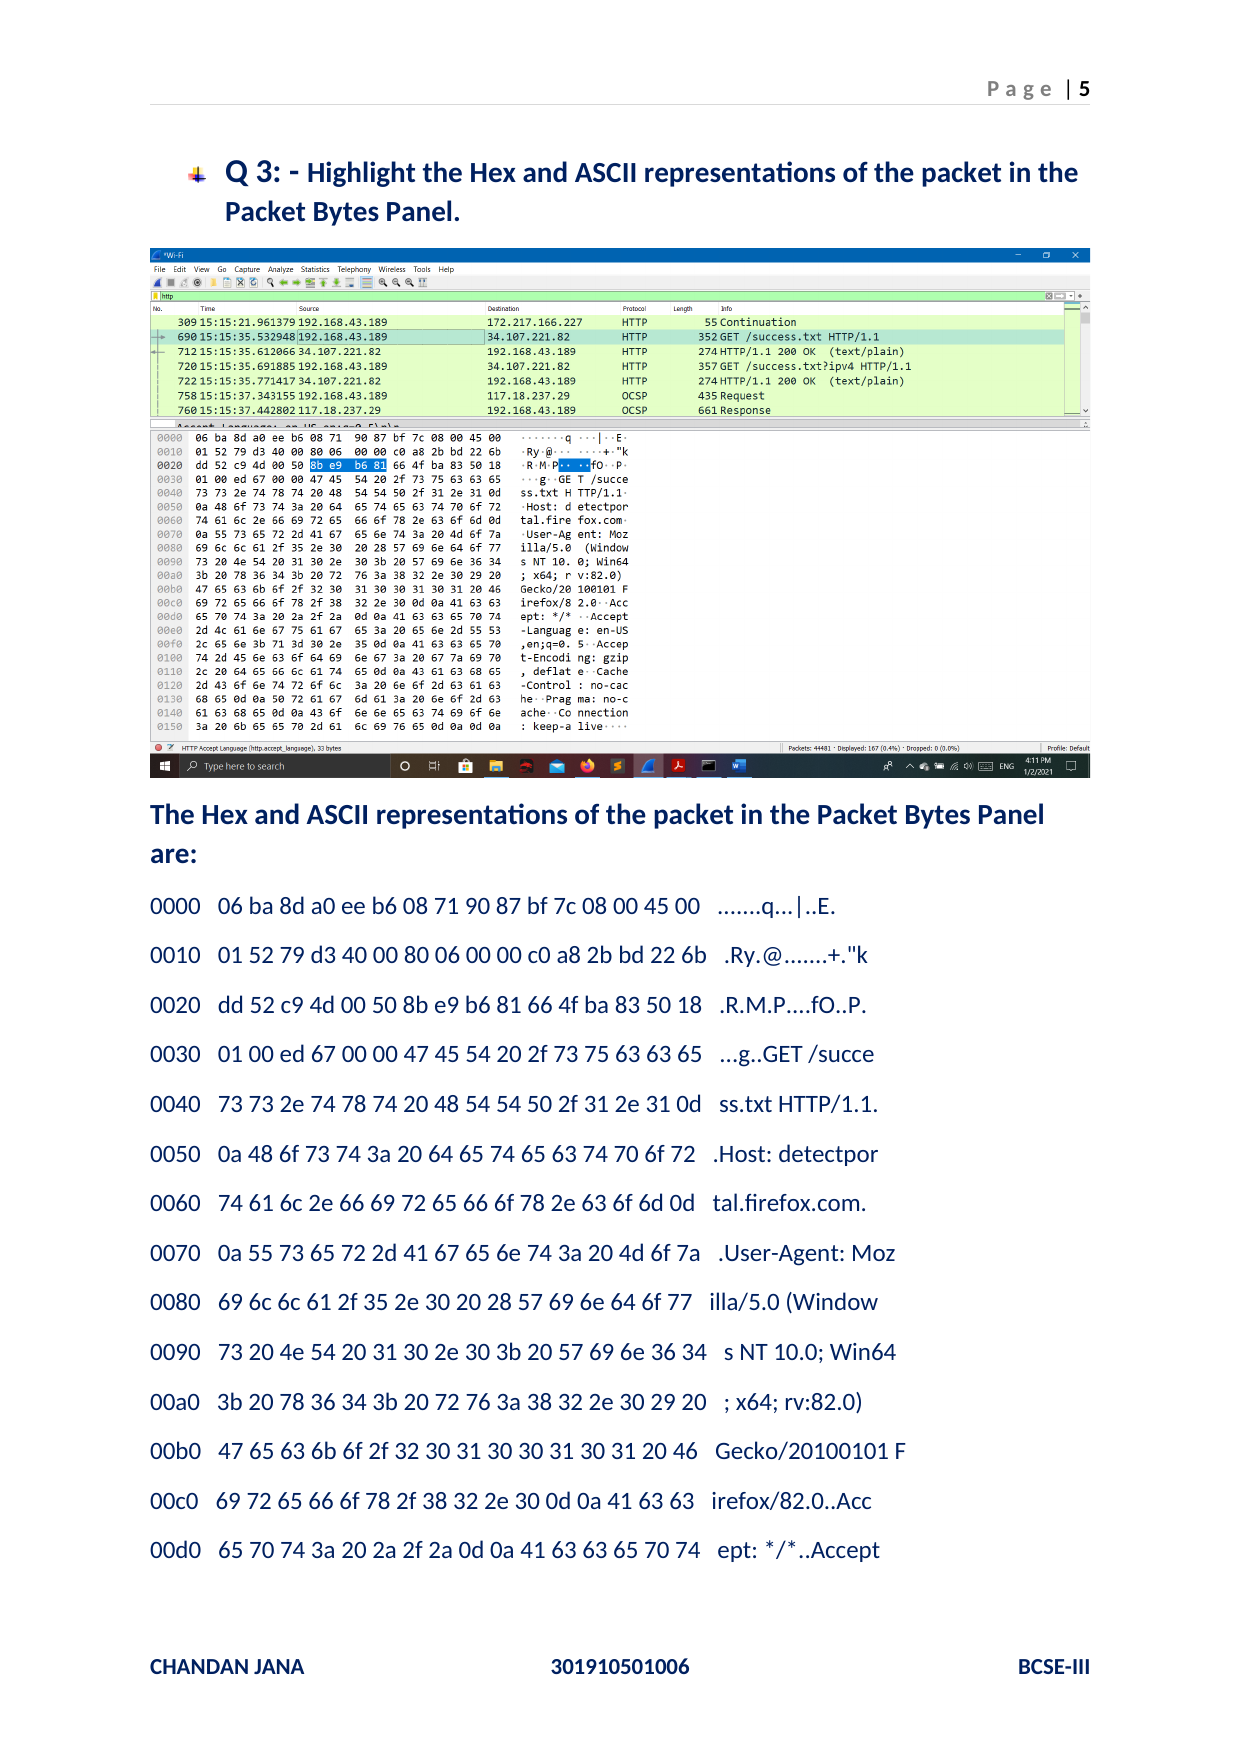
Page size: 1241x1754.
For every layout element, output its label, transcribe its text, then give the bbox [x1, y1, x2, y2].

text 0010 01 52 79 d3 40 00 80 06 00 00 c0 a8 2b bd 22 6b .Ry.@.......+."k [150, 939, 1090, 970]
text 0000 06 ba 8d a0 ee b6 08 71 90 87 bf 7c 08 00 45 00 .......q...|..E. [150, 890, 1090, 920]
text 00b0 47 65 63 6b 6f 2f 32 30 31 30 30 31 30 31 20 46 Gecko/20100101 F [150, 1435, 1090, 1466]
text 0070 0a 55 73 65 72 2d 41 67 65 6e 74 3a 20 4d 6f 7a .User-Agent: Moz [150, 1237, 1090, 1267]
text 0050 0a 48 6f 73 74 3a 20 64 65 74 65 63 74 70 6f 72 .Host: detectpor [150, 1138, 1090, 1168]
text 0040 73 73 2e 74 78 74 20 48 54 54 50 2f 31 2e 31 0d ss.txt HTTP/1.1. [150, 1088, 1090, 1119]
text The Hex and ASCII representations of the packet in the Packet Bytes Panel are: [150, 796, 1090, 870]
text 0080 69 6c 6c 61 2f 35 2e 30 20 28 57 69 6e 64 6f 77 illa/5.0 (Window [150, 1287, 1090, 1317]
text 00a0 3b 20 78 36 34 3b 20 72 76 3a 38 32 2e 30 29 20 ; x64; rv:82.0) [150, 1386, 1090, 1416]
list Q 3: - Highlight the Hex and ASCII representations of the packet in the Packet Bytes Panel. [187, 150, 1090, 229]
text 00d0 65 70 74 3a 20 2a 2f 2a 0d 0a 41 63 63 65 70 74 ept: */*..Accept [150, 1534, 1090, 1565]
picture [188, 165, 206, 183]
picture [150, 248, 1091, 778]
text 0090 73 20 4e 54 20 31 30 2e 30 3b 20 57 69 6e 36 34 s NT 10.0; Win64 [150, 1336, 1090, 1367]
text 0030 01 00 ed 67 00 00 47 45 54 20 2f 73 75 63 63 65 ...g..GET /succe [150, 1039, 1090, 1069]
text 00c0 69 72 65 66 6f 78 2f 38 32 2e 30 0d 0a 41 63 63 irefox/82.0..Acc [150, 1485, 1090, 1515]
text 0020 dd 52 c9 4d 00 50 8b e9 b6 81 66 4f ba 83 50 18 .R.M.P....fO..P. [150, 989, 1090, 1019]
text 0060 74 61 6c 2e 66 69 72 65 66 6f 78 2e 63 6f 6d 0d tal.firefox.com. [150, 1187, 1090, 1218]
